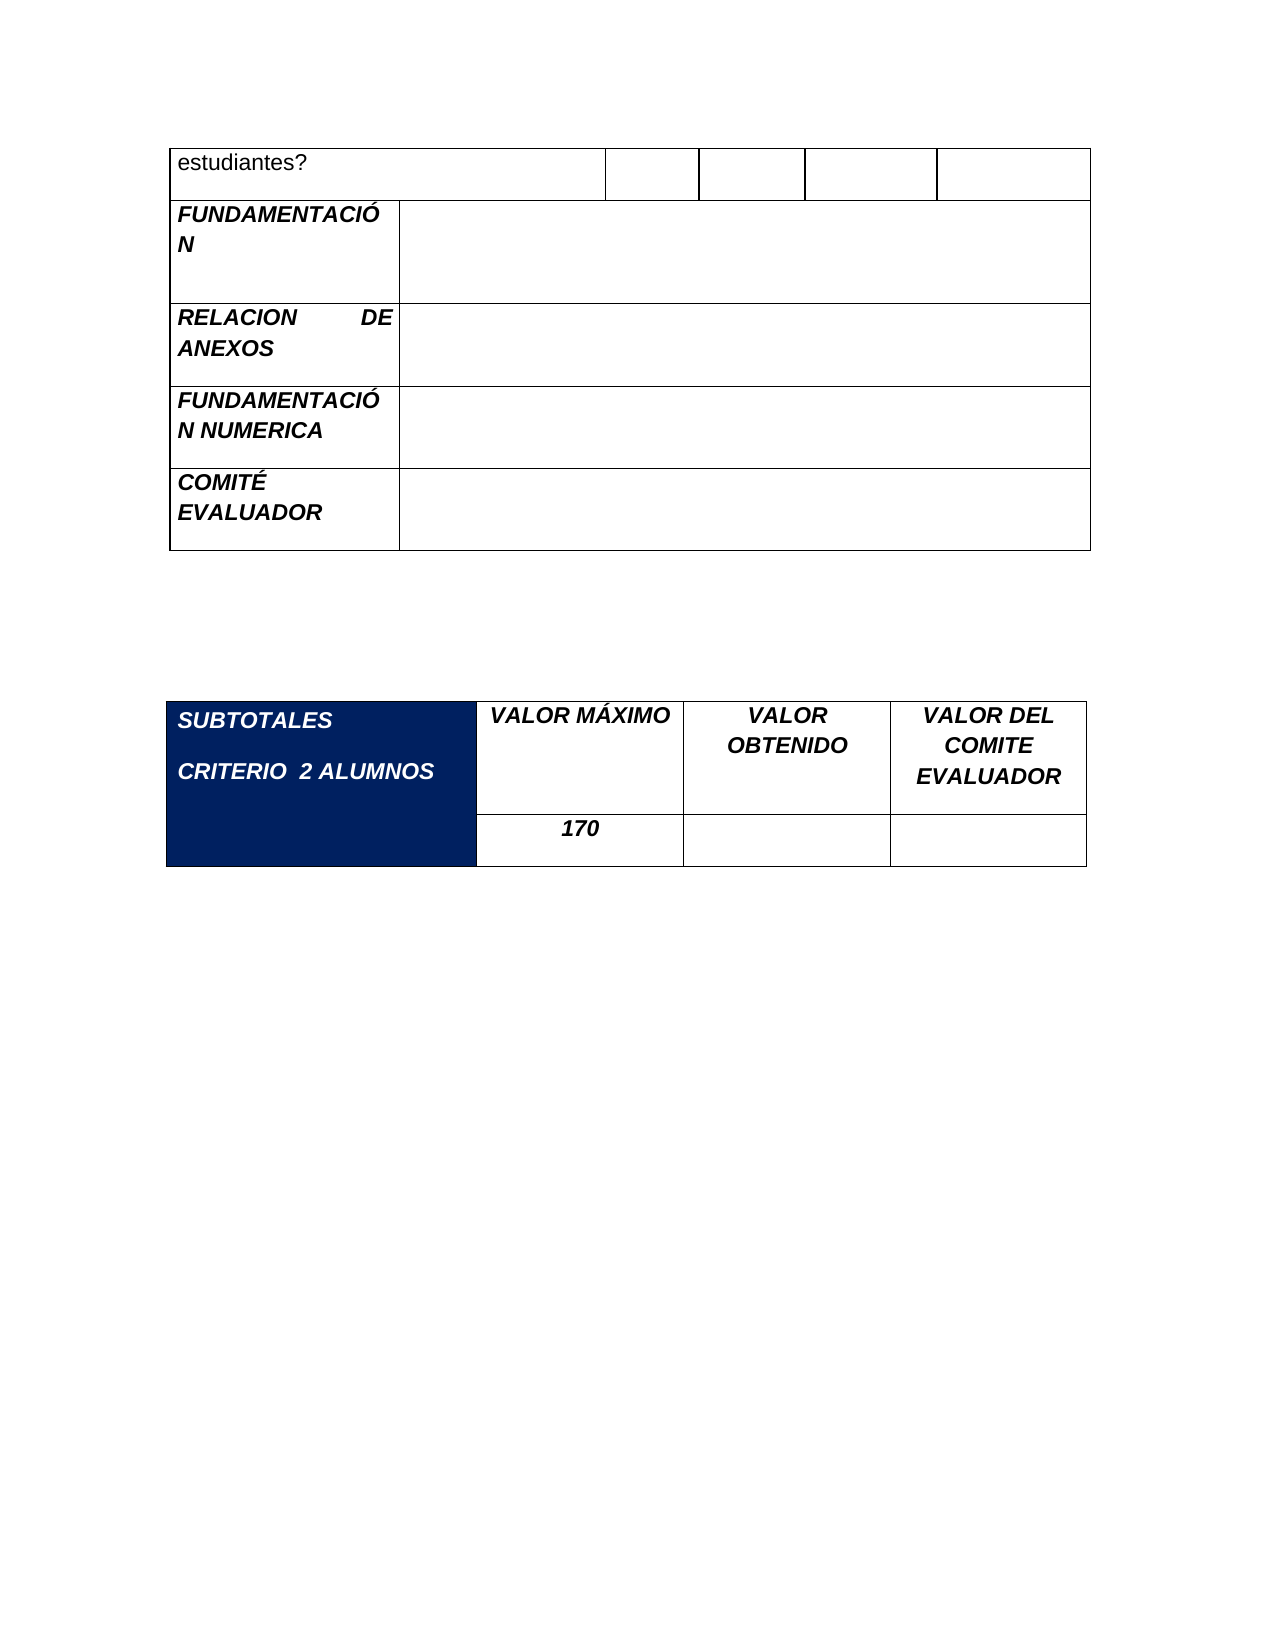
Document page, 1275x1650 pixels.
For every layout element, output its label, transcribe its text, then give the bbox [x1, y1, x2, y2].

table_cell RELACION DE ANEXOS [171, 304, 399, 386]
table_cell [400, 387, 1090, 468]
table_cell [606, 149, 698, 200]
table_cell [806, 149, 936, 200]
table_header VALOR DEL COMITE EVALUADOR [891, 702, 1086, 814]
table_cell 170 [477, 815, 683, 866]
table_cell [891, 815, 1086, 866]
table_cell [400, 304, 1090, 386]
table_cell COMITÉ EVALUADOR [171, 469, 399, 550]
table_cell FUNDAMENTACIÓN [171, 201, 399, 303]
table_header VALOR OBTENIDO [684, 702, 890, 814]
table_cell [938, 149, 1090, 200]
table_cell [167, 814, 476, 866]
table_header SUBTOTALES CRITERIO 2 ALUMNOS [167, 702, 476, 814]
table_cell [400, 201, 1090, 303]
table_cell [400, 469, 1090, 550]
table_cell FUNDAMENTACIÓN NUMERICA [171, 387, 399, 468]
table_header VALOR MÁXIMO [477, 702, 683, 814]
table_cell [684, 815, 890, 866]
table_cell 20 [700, 149, 804, 200]
